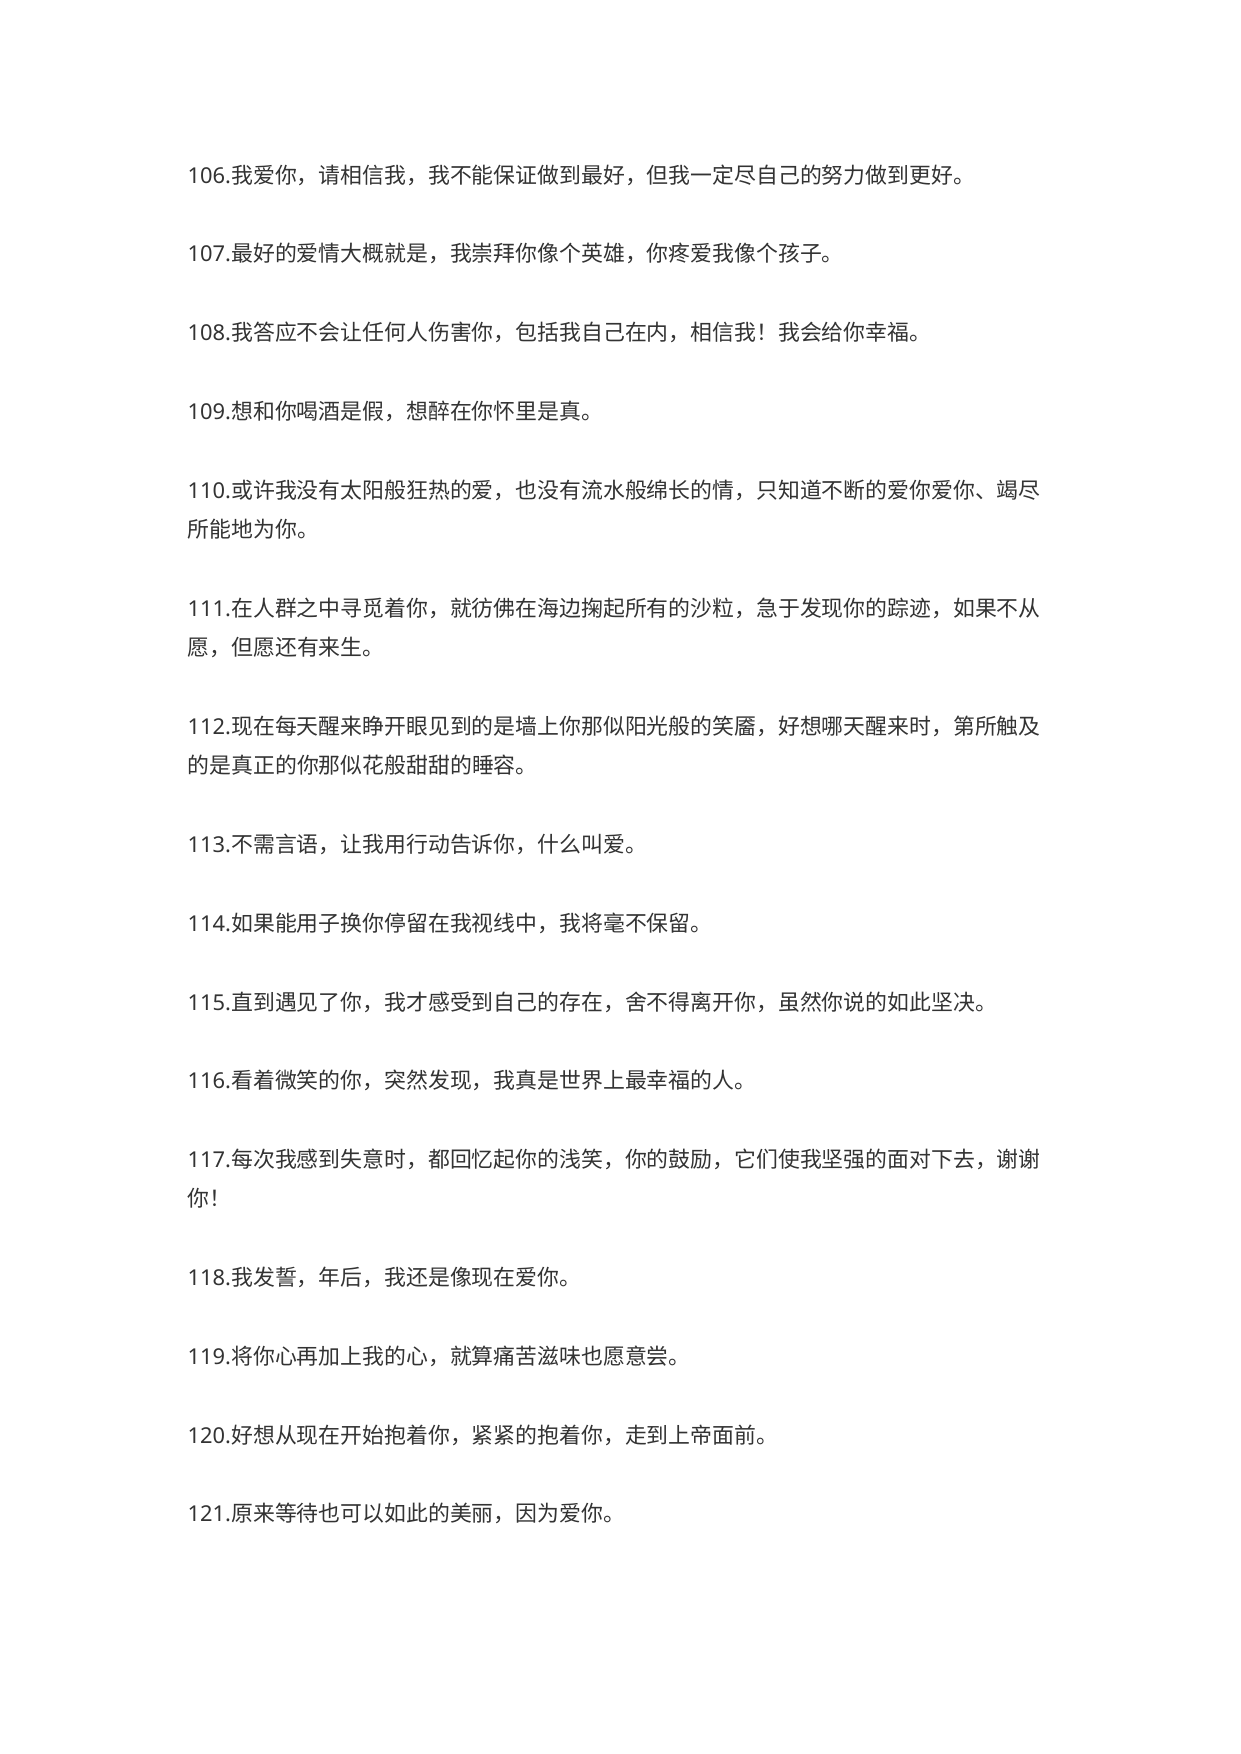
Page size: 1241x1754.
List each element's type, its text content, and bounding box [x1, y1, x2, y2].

text 112.现在每天醒来睁开眼见到的是墙上你那似阳光般的笑靥，好想哪天醒来时，第所触及的是真正的你那似花般甜甜的睡容。 [187, 701, 1053, 780]
text 107.最好的爱情大概就是，我崇拜你像个英雄，你疼爱我像个孩子。 [187, 229, 1053, 268]
text 117.每次我感到失意时，都回忆起你的浅笑，你的鼓励，它们使我坚强的面对下去，谢谢你！ [187, 1134, 1053, 1213]
text 113.不需言语，让我用行动告诉你，什么叫爱。 [187, 819, 1053, 859]
text 121.原来等待也可以如此的美丽，因为爱你。 [187, 1489, 1053, 1528]
text 108.我答应不会让任何人伤害你，包括我自己在内，相信我！我会给你幸福。 [187, 307, 1053, 347]
text 111.在人群之中寻觅着你，就彷佛在海边掬起所有的沙粒，急于发现你的踪迹，如果不从愿，但愿还有来生。 [187, 583, 1053, 662]
text 120.好想从现在开始抱着你，紧紧的抱着你，走到上帝面前。 [187, 1410, 1053, 1449]
text 106.我爱你，请相信我，我不能保证做到最好，但我一定尽自己的努力做到更好。 [187, 150, 1053, 189]
text 114.如果能用子换你停留在我视线中，我将毫不保留。 [187, 898, 1053, 937]
text 116.看着微笑的你，突然发现，我真是世界上最幸福的人。 [187, 1056, 1053, 1095]
text 110.或许我没有太阳般狂热的爱，也没有流水般绵长的情，只知道不断的爱你爱你、竭尽所能地为你。 [187, 465, 1053, 544]
text 115.直到遇见了你，我才感受到自己的存在，舍不得离开你，虽然你说的如此坚决。 [187, 977, 1053, 1016]
text 109.想和你喝酒是假，想醉在你怀里是真。 [187, 386, 1053, 426]
text 118.我发誓，年后，我还是像现在爱你。 [187, 1252, 1053, 1292]
text 119.将你心再加上我的心，就算痛苦滋味也愿意尝。 [187, 1331, 1053, 1371]
